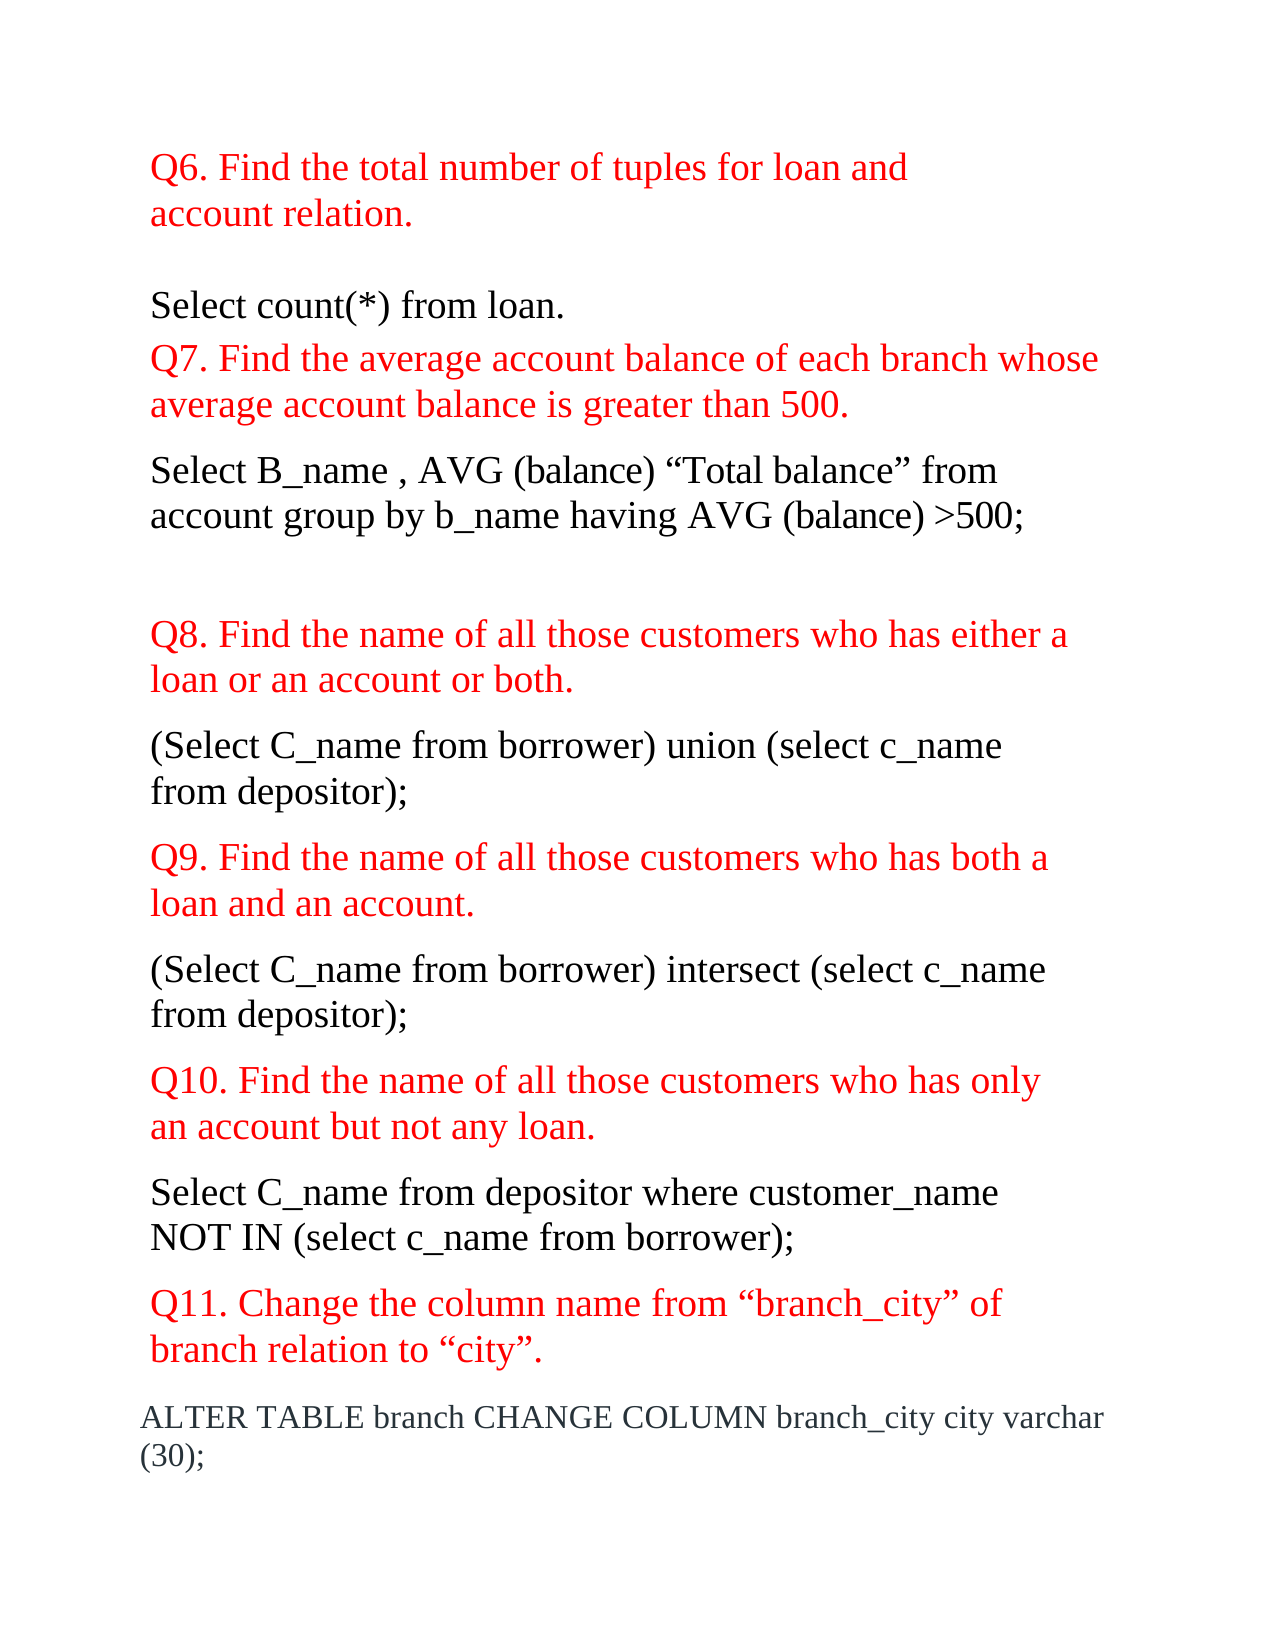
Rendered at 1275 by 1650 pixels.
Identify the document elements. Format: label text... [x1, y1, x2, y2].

text Select B_name , AVG (balance) “Total balance” from account group by b_name having AVG (balance) >500; [150, 446, 1112, 537]
text Q11. Change the column name from “branch_city” of branch relation to “city”. [150, 1280, 1051, 1371]
text Q9. Find the name of all those customers who has both a loan and an account. [150, 833, 1051, 924]
text (Select C_name from borrower) union (select c_name from depositor); [150, 722, 1071, 813]
text Q7. Find the average account balance of each branch whose average account balance is greater than 500. [150, 334, 1102, 426]
text Q6. Find the total number of tuples for loan and account relation. [150, 144, 1003, 235]
text ALTER TABLE branch CHANGE COLUMN branch_city city varchar (30); [139, 1397, 1123, 1474]
text Q8. Find the name of all those customers who has either a loan or an account or both. [150, 610, 1071, 701]
text Select C_name from depositor where customer_name NOT IN (select c_name from borrower); [150, 1168, 1071, 1259]
text Q10. Find the name of all those customers who has only an account but not any loan. [150, 1057, 1051, 1148]
text Select count(*) from loan. [150, 282, 1112, 327]
text (Select C_name from borrower) intersect (select c_name from depositor); [150, 945, 1071, 1036]
